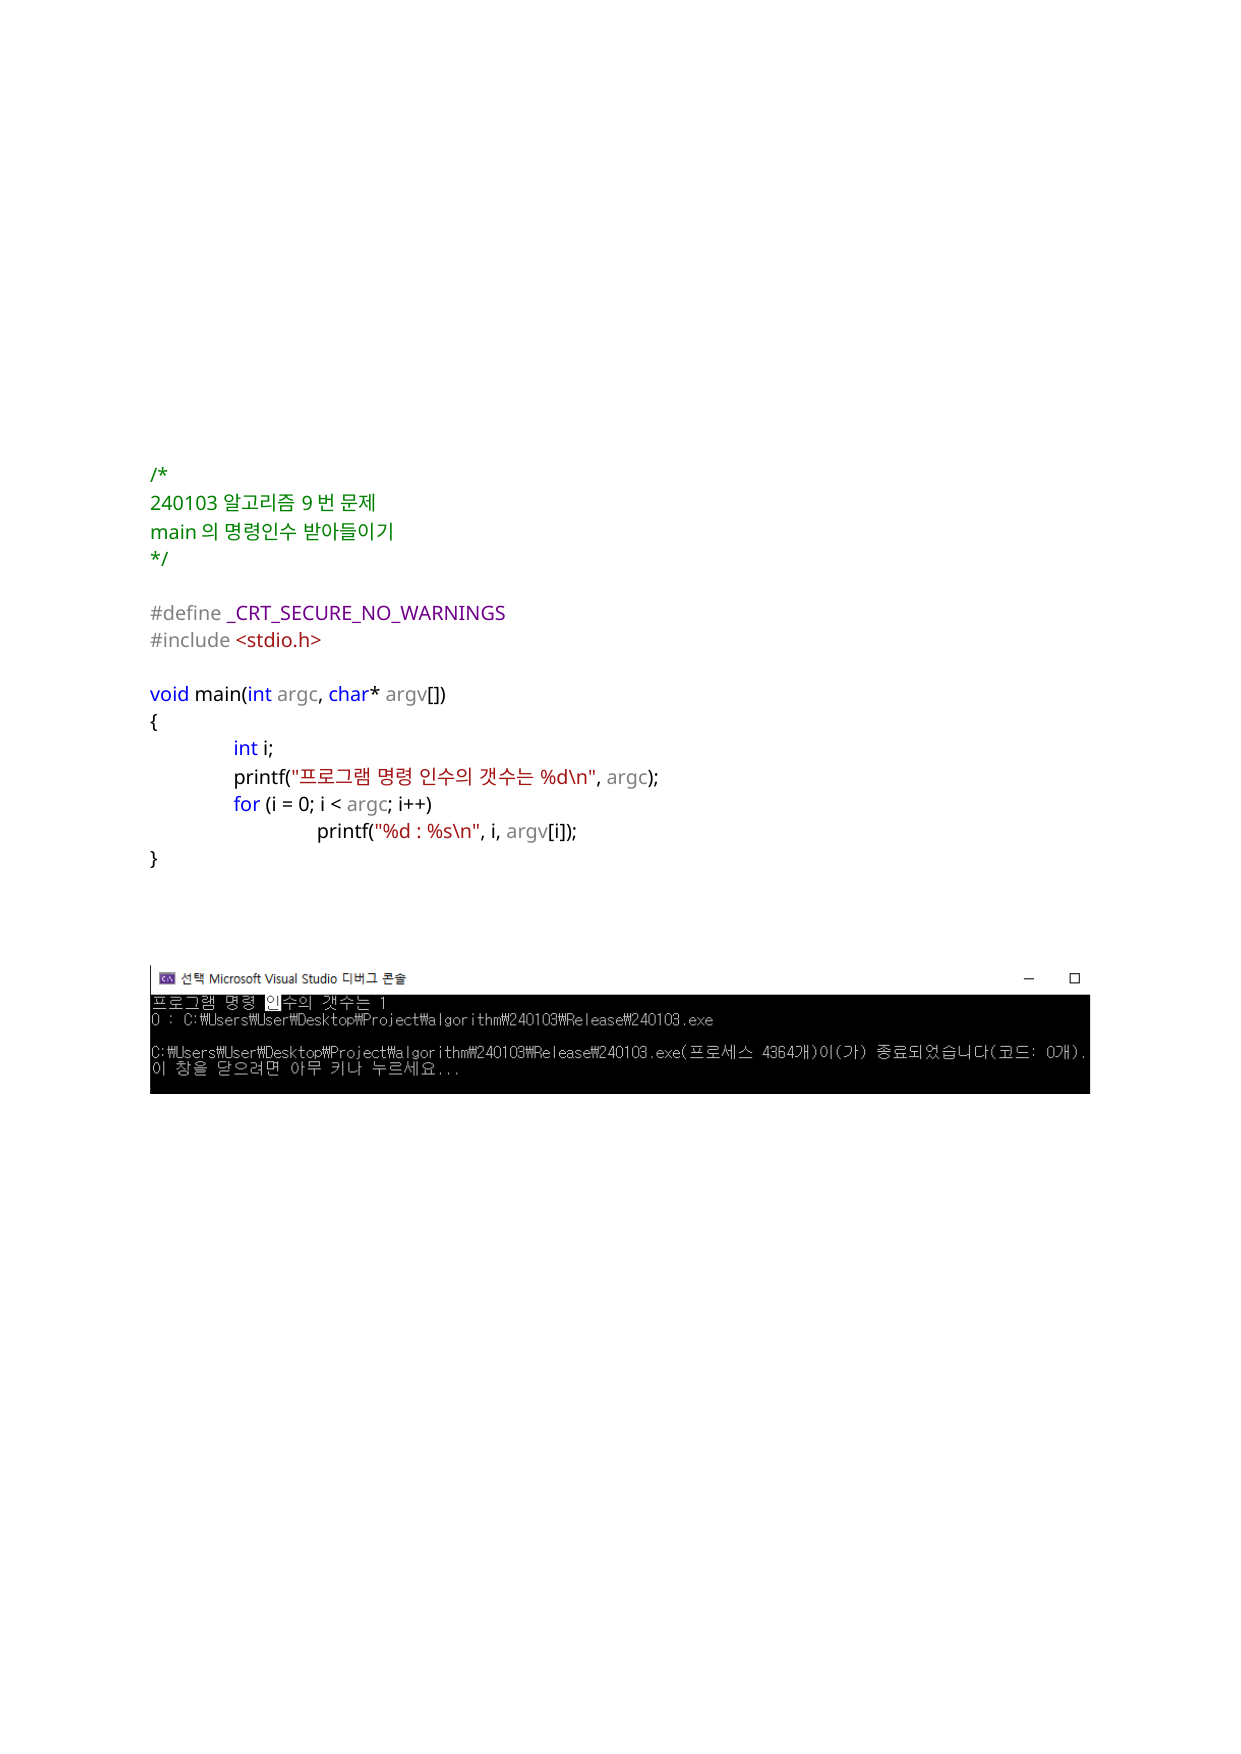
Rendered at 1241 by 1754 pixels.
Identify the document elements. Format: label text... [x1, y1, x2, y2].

picture [150, 965, 1091, 1094]
text /* [150, 461, 1090, 488]
text { [150, 707, 1090, 734]
text 240103 알고리즘 9번 문제 [150, 488, 1090, 517]
text #include <stdio.h> [150, 626, 1090, 653]
text printf("%d : %s\n", i, argv[i]); [150, 817, 1090, 844]
text } [150, 844, 1090, 871]
text #define _CRT_SECURE_NO_WARNINGS [150, 599, 1090, 626]
text void main(int argc, char* argv[]) [150, 680, 1090, 707]
text */ [150, 545, 1090, 572]
text for (i = 0; i < argc; i++) [150, 790, 1090, 817]
text printf("프로그램 명령 인수의 갯수는 %d\n", argc); [150, 761, 1090, 790]
text int i; [150, 734, 1090, 761]
text main의 명령인수 받아들이기 [150, 517, 1090, 545]
